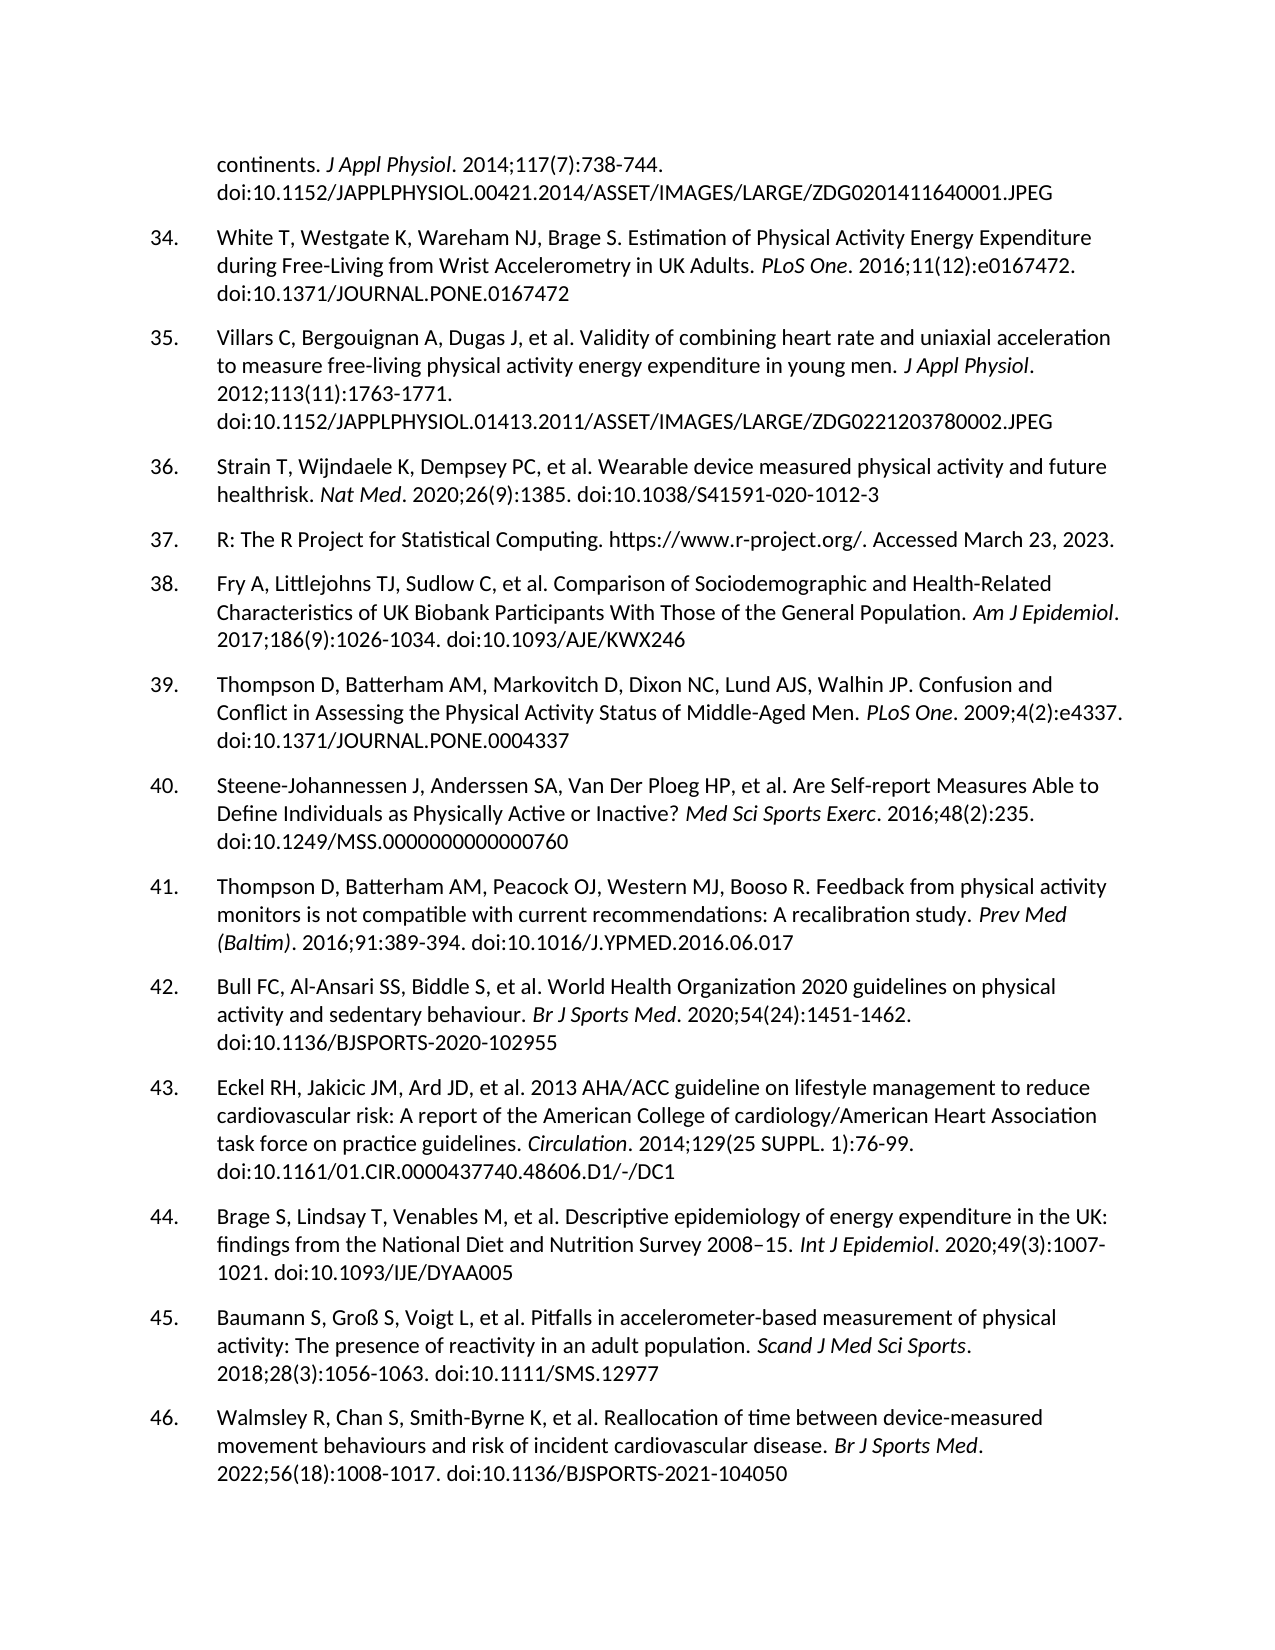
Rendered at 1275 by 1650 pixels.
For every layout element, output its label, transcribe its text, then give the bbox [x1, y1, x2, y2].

text 40. Steene-Johannessen J, Anderssen SA, Van Der Ploeg HP, et al. Are Self-report Measures Able to Define Individuals as Physically Active or Inactive? Med Sci Sports Exerc. 2016;48(2):235. doi:10.1249/MSS.0000000000000760 [150, 771, 1125, 855]
text 39. Thompson D, Batterham AM, Markovitch D, Dixon NC, Lund AJS, Walhin JP. Confusion and Conflict in Assessing the Physical Activity Status of Middle-Aged Men. PLoS One. 2009;4(2):e4337. doi:10.1371/JOURNAL.PONE.0004337 [150, 670, 1125, 754]
text 34. White T, Westgate K, Wareham NJ, Brage S. Estimation of Physical Activity Energy Expenditure during Free-Living from Wrist Accelerometry in UK Adults. PLoS One. 2016;11(12):e0167472. doi:10.1371/JOURNAL.PONE.0167472 [150, 223, 1125, 307]
text 46. Walmsley R, Chan S, Smith-Byrne K, et al. Reallocation of time between device-measured movement behaviours and risk of incident cardiovascular disease. Br J Sports Med. 2022;56(18):1008-1017. doi:10.1136/BJSPORTS-2021-104050 [150, 1403, 1125, 1487]
text 42. Bull FC, Al-Ansari SS, Biddle S, et al. World Health Organization 2020 guidelines on physical activity and sedentary behaviour. Br J Sports Med. 2020;54(24):1451-1462. doi:10.1136/BJSPORTS-2020-102955 [150, 972, 1125, 1057]
text 44. Brage S, Lindsay T, Venables M, et al. Descriptive epidemiology of energy expenditure in the UK: findings from the National Diet and Nutrition Survey 2008–15. Int J Epidemiol. 2020;49(3):1007-1021. doi:10.1093/IJE/DYAA005 [150, 1202, 1125, 1286]
text 45. Baumann S, Groß S, Voigt L, et al. Pitfalls in accelerometer-based measurement of physical activity: The presence of reactivity in an adult population. Scand J Med Sci Sports. 2018;28(3):1056-1063. doi:10.1111/SMS.12977 [150, 1303, 1125, 1387]
text 37. R: The R Project for Statistical Computing. https://www.r-project.org/. Accessed March 23, 2023. [150, 525, 1125, 553]
text 38. Fry A, Littlejohns TJ, Sudlow C, et al. Comparison of Sociodemographic and Health-Related Characteristics of UK Biobank Participants With Those of the General Population. Am J Epidemiol. 2017;186(9):1026-1034. doi:10.1093/AJE/KWX246 [150, 569, 1125, 654]
text 36. Strain T, Wijndaele K, Dempsey PC, et al. Wearable device measured physical activity and future healthrisk. Nat Med. 2020;26(9):1385. doi:10.1038/S41591-020-1012-3 [150, 452, 1125, 508]
text 43. Eckel RH, Jakicic JM, Ard JD, et al. 2013 AHA/ACC guideline on lifestyle management to reduce cardiovascular risk: A report of the American College of cardiology/American Heart Association task force on practice guidelines. Circulation. 2014;129(25 SUPPL. 1):76-99. doi:10.1161/01.CIR.0000437740.48606.D1/-/DC1 [150, 1073, 1125, 1185]
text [150, 150, 1125, 206]
text 35. Villars C, Bergouignan A, Dugas J, et al. Validity of combining heart rate and uniaxial acceleration to measure free-living physical activity energy expenditure in young men. J Appl Physiol. 2012;113(11):1763-1771. doi:10.1152/JAPPLPHYSIOL.01413.2011/ASSET/IMAGES/LARGE/ZDG0221203780002.JPEG [150, 323, 1125, 436]
text 41. Thompson D, Batterham AM, Peacock OJ, Western MJ, Booso R. Feedback from physical activity monitors is not compatible with current recommendations: A recalibration study. Prev Med (Baltim). 2016;91:389-394. doi:10.1016/J.YPMED.2016.06.017 [150, 872, 1125, 956]
